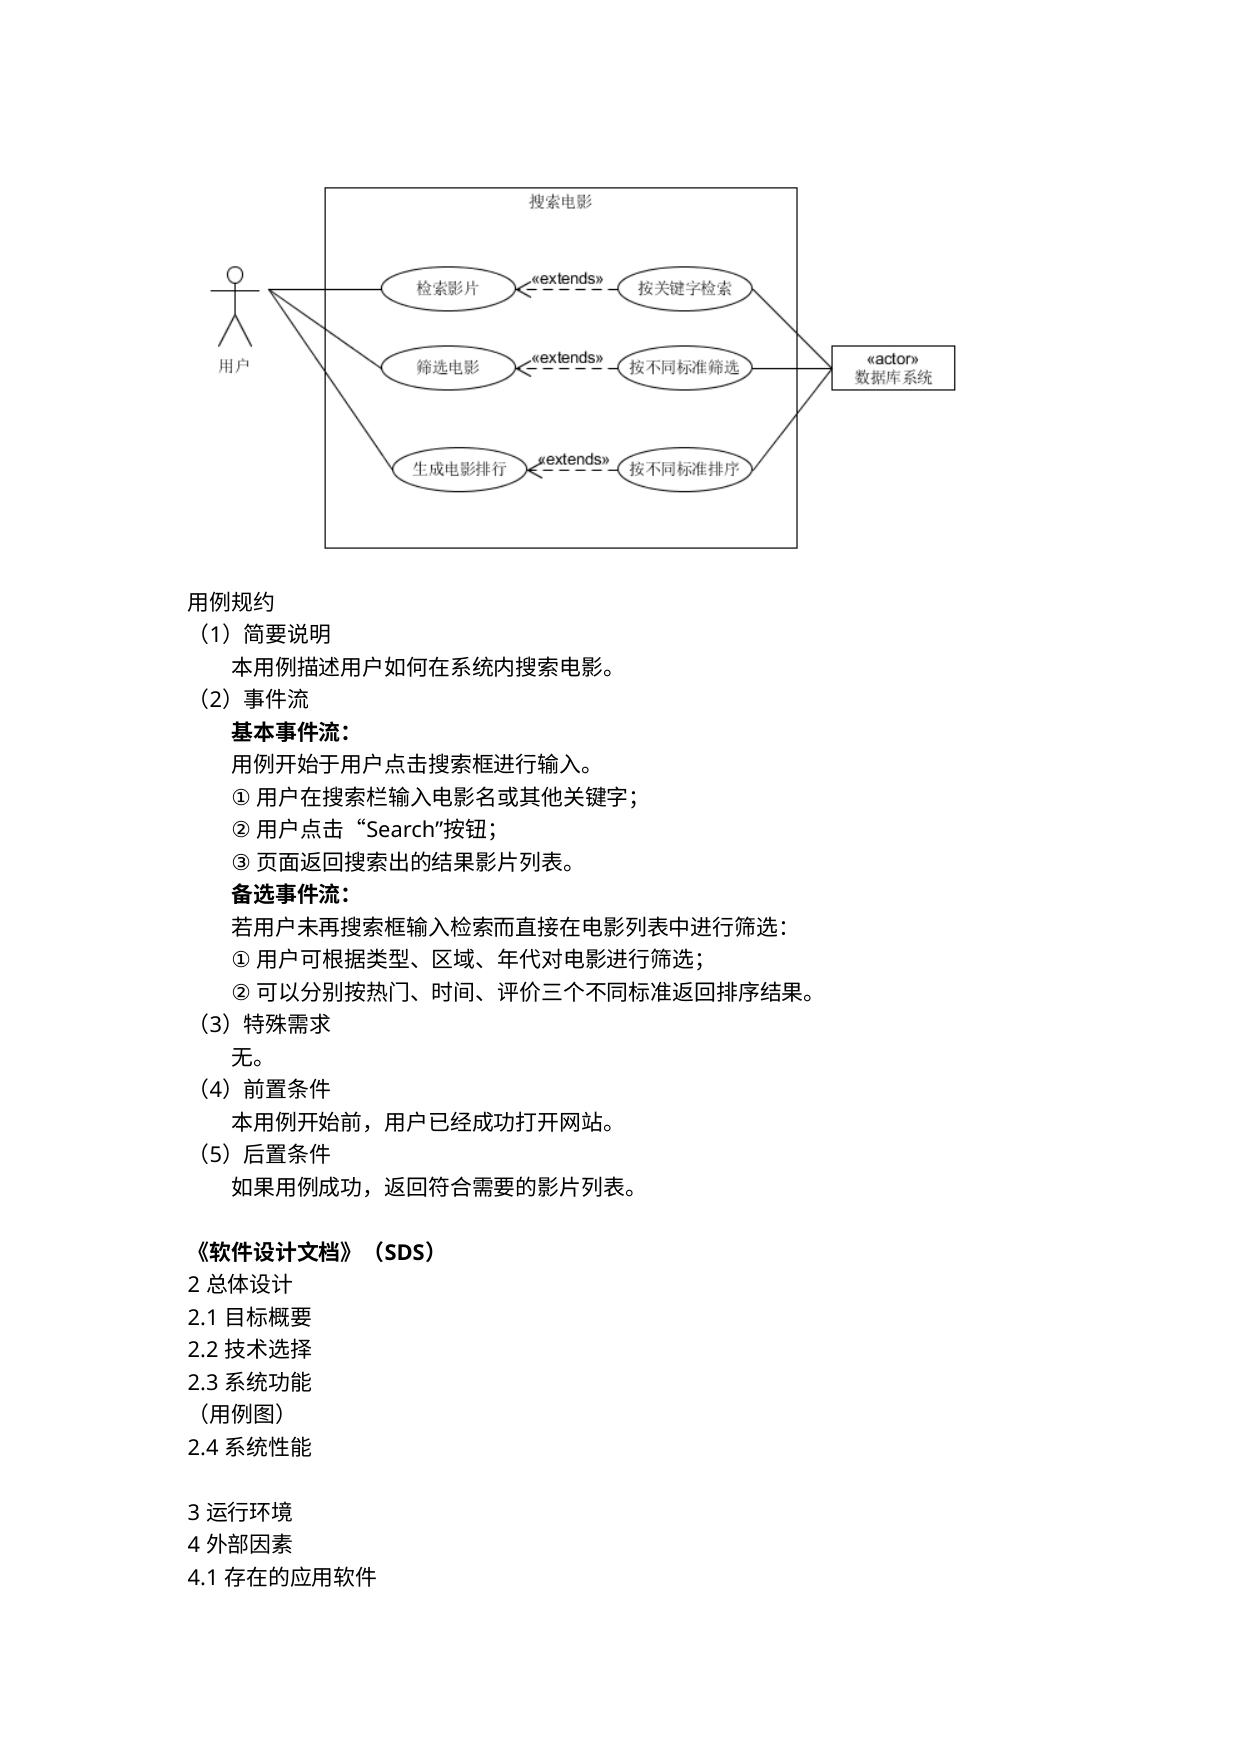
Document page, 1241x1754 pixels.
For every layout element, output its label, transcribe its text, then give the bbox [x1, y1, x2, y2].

text 无。 [187, 1039, 1053, 1072]
text （4）前置条件 [187, 1072, 1053, 1104]
text 用例开始于用户点击搜索框进行输入。 [187, 747, 1053, 779]
text 页面返回搜索出的结果影片列表。 [187, 844, 1053, 877]
text 用户可根据类型、区域、年代对电影进行筛选； [187, 942, 1053, 974]
picture [187, 162, 983, 584]
text （2）事件流 [187, 682, 1053, 714]
text 2.4 系统性能 [187, 1429, 1053, 1462]
text （用例图） [187, 1397, 1053, 1429]
text 4.1 存在的应用软件 [187, 1559, 1053, 1592]
text （1）简要说明 [187, 617, 1053, 649]
text 基本事件流： [187, 714, 1053, 747]
text （3）特殊需求 [187, 1007, 1053, 1039]
text 用户点击“Search”按钮； [187, 812, 1053, 844]
text 2 总体设计 [187, 1267, 1053, 1299]
text 可以分别按热门、时间、评价三个不同标准返回排序结果。 [187, 974, 1053, 1007]
text 3 运行环境 [187, 1494, 1053, 1527]
text 备选事件流： [187, 877, 1053, 909]
text 《软件设计文档》（SDS） [187, 1234, 1053, 1267]
text 用例规约 [187, 584, 1053, 617]
text 本用例开始前，用户已经成功打开网站。 [187, 1104, 1053, 1137]
text 2.1 目标概要 [187, 1299, 1053, 1332]
text （5）后置条件 [187, 1137, 1053, 1169]
text 2.2 技术选择 [187, 1332, 1053, 1364]
text 本用例描述用户如何在系统内搜索电影。 [187, 649, 1053, 682]
text 如果用例成功，返回符合需要的影片列表。 [187, 1169, 1053, 1202]
text 2.3 系统功能 [187, 1364, 1053, 1397]
text 若用户未再搜索框输入检索而直接在电影列表中进行筛选： [187, 909, 1053, 942]
text 4 外部因素 [187, 1527, 1053, 1559]
text 用户在搜索栏输入电影名或其他关键字； [187, 779, 1053, 812]
